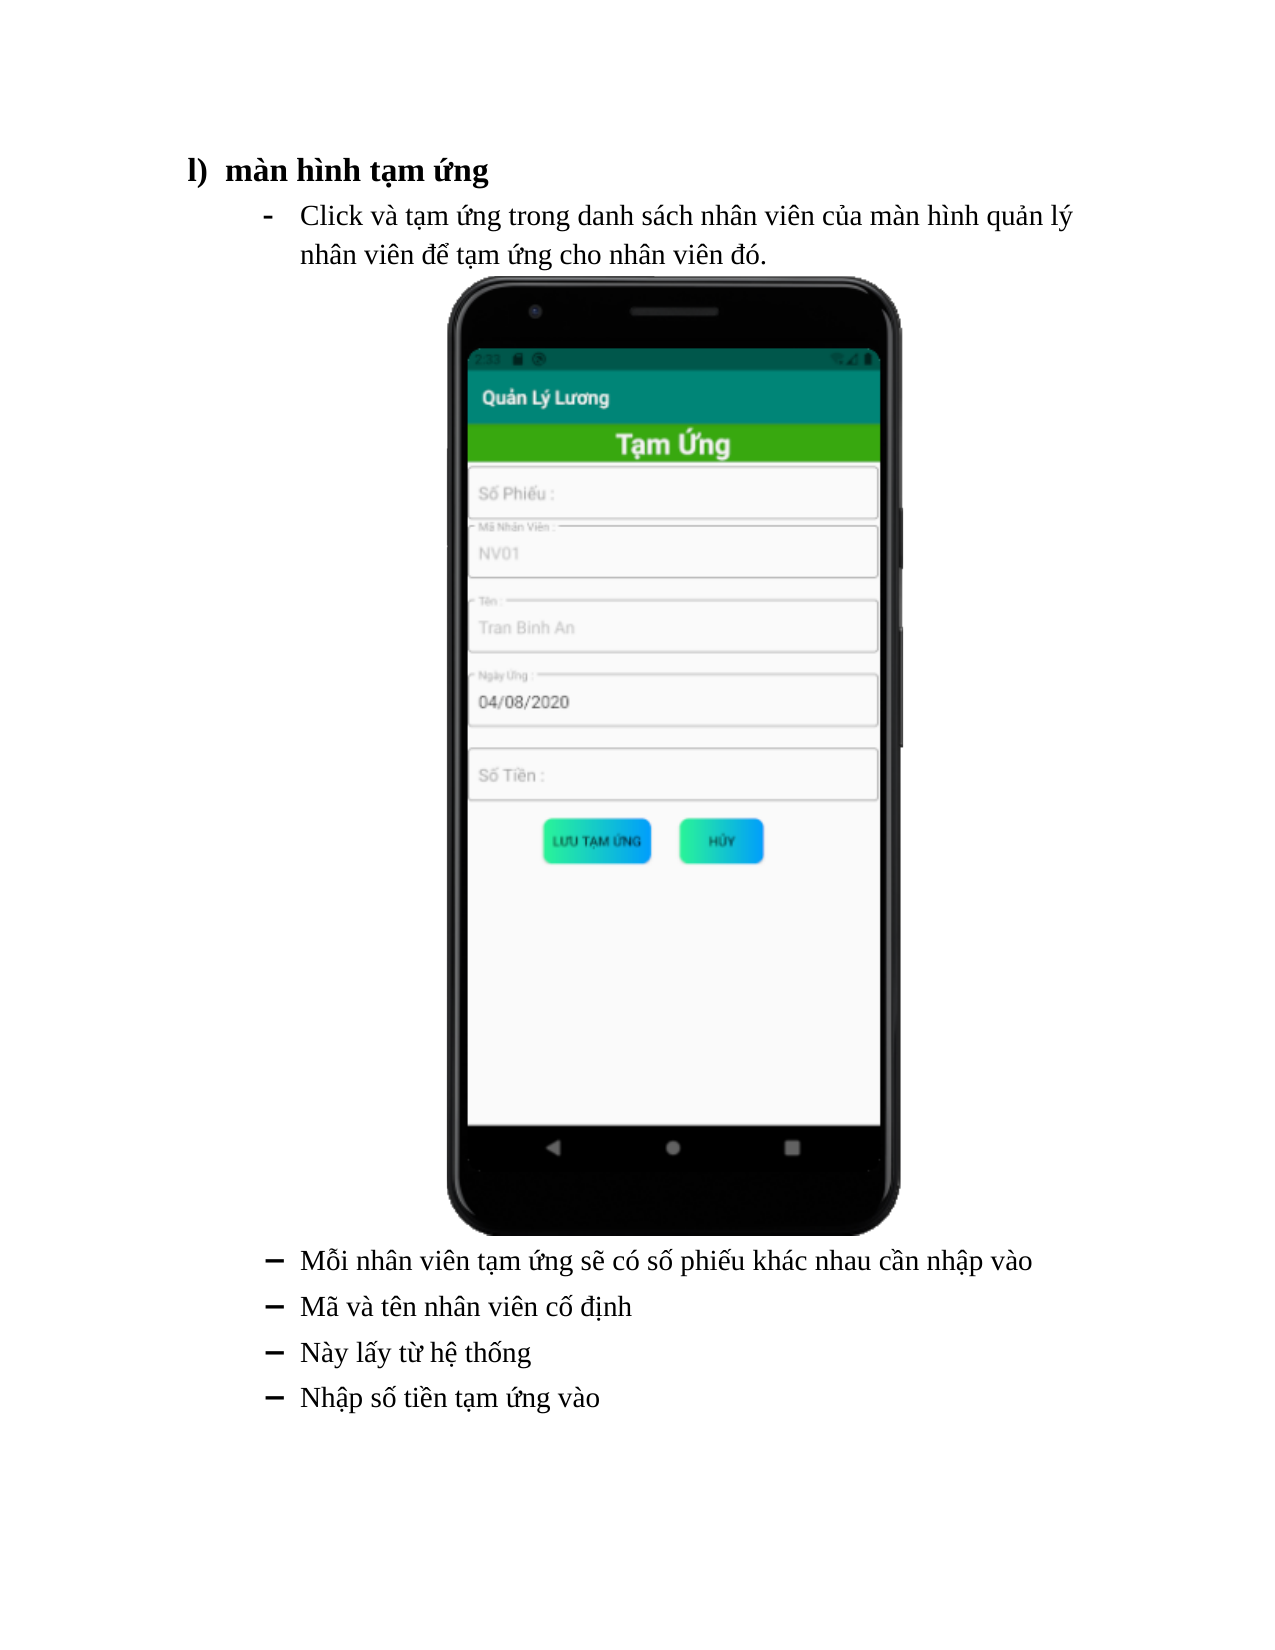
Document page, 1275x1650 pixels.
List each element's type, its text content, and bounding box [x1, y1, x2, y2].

list Nhập số tiền tạm ứng vào [262, 1376, 1125, 1416]
list Click và tạm ứng trong danh sách nhân viên của màn hình quản lý nhân viên để tạm ứng cho nhân viên đó. [262, 194, 1125, 271]
list Này lấy từ hệ thống [262, 1331, 1125, 1371]
list màn hình tạm ứng [187, 150, 1125, 188]
list Mỗi nhân viên tạm ứng sẽ có số phiếu khác nhau cần nhập vào [262, 1239, 1125, 1279]
list Mã và tên nhân viên cố định [262, 1285, 1125, 1325]
